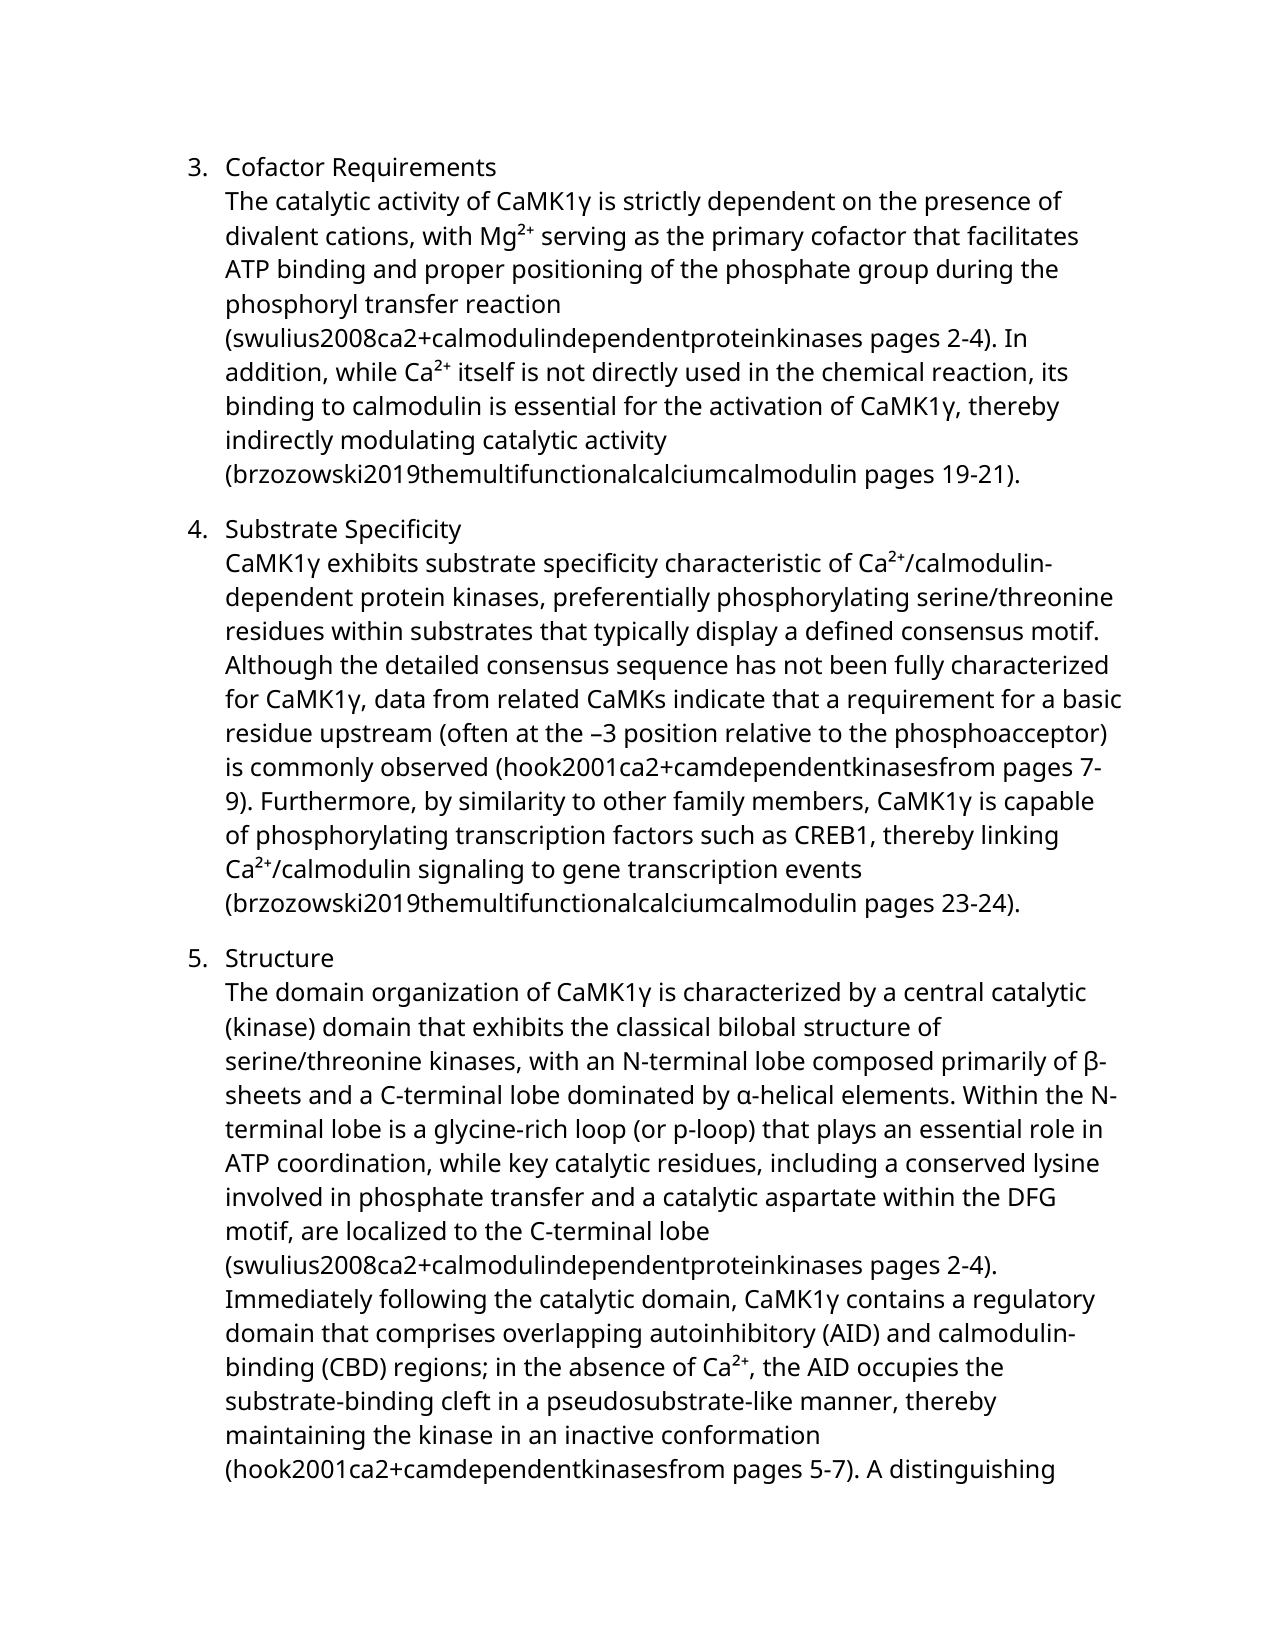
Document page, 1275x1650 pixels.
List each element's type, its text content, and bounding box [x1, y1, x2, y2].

list Substrate Specificity CaMK1γ exhibits substrate specificity characteristic of Ca²⁺/calmodulin‐dependent protein kinases, preferentially phosphorylating serine/threonine residues within substrates that typically display a defined consensus motif. Although the detailed consensus sequence has not been fully characterized for CaMK1γ, data from related CaMKs indicate that a requirement for a basic residue upstream (often at the –3 position relative to the phosphoacceptor) is commonly observed (hook2001ca2+camdependentkinasesfrom pages 7-9). Furthermore, by similarity to other family members, CaMK1γ is capable of phosphorylating transcription factors such as CREB1, thereby linking Ca²⁺/calmodulin signaling to gene transcription events (brzozowski2019themultifunctionalcalciumcalmodulin pages 23-24). [187, 511, 1125, 920]
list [187, 941, 1125, 1486]
list Cofactor Requirements The catalytic activity of CaMK1γ is strictly dependent on the presence of divalent cations, with Mg²⁺ serving as the primary cofactor that facilitates ATP binding and proper positioning of the phosphate group during the phosphoryl transfer reaction (swulius2008ca2+calmodulindependentproteinkinases pages 2-4). In addition, while Ca²⁺ itself is not directly used in the chemical reaction, its binding to calmodulin is essential for the activation of CaMK1γ, thereby indirectly modulating catalytic activity (brzozowski2019themultifunctionalcalciumcalmodulin pages 19-21). [187, 150, 1125, 491]
